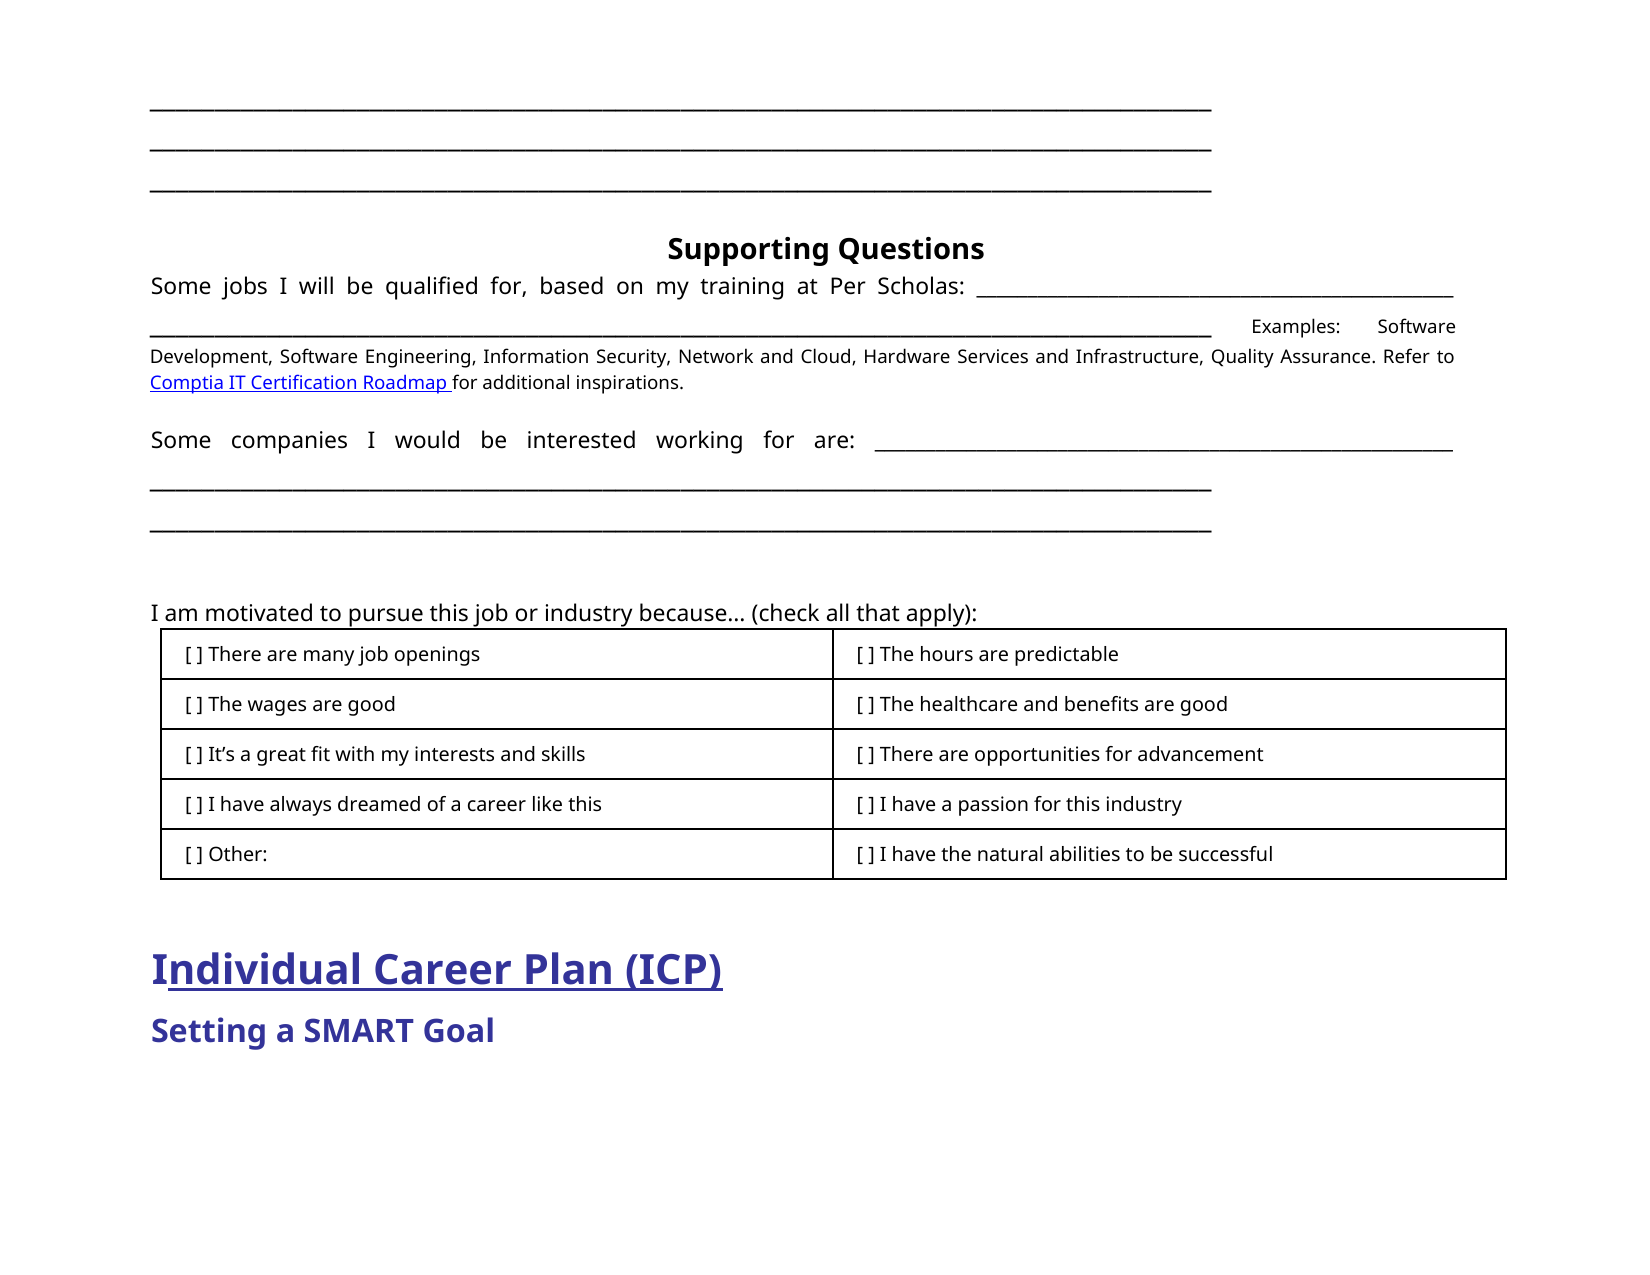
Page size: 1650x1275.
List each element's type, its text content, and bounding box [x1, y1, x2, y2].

table_header [ ] There are many job openings [162, 630, 832, 678]
table_cell [ ] Other: [162, 830, 832, 878]
table_cell [ ] The healthcare and benefits are good [834, 680, 1505, 728]
table_header [ ] The hours are predictable [834, 630, 1505, 678]
text Supporting Questions [667, 228, 1526, 268]
table_cell [ ] It’s a great fit with my interests and skills [162, 730, 832, 778]
table_cell [ ] I have the natural abilities to be successful [834, 830, 1505, 878]
text Some companies I would be interested working for are: _________________________________________________________ __________________________________________________________________________________ __________________________________________________________________________________ [149, 424, 1456, 537]
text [149, 76, 1456, 197]
table_cell [ ] I have a passion for this industry [834, 780, 1505, 828]
text Individual Career Plan (ICP) [152, 940, 1526, 997]
text Some jobs I will be qualified for, based on my training at Per Scholas: _______________________________________________ __________________________________________________________________________________ Examples: Software Development, Software Engineering, Information Security, Network and Cloud, Hardware Services and Infrastructure, Quality Assurance. Refer to Comptia IT Certification Roadmap for additional inspirations. [149, 270, 1456, 395]
table_cell [ ] The wages are good [162, 680, 832, 728]
text I am motivated to pursue this job or industry because… (check all that apply): [151, 597, 1526, 628]
text Setting a SMART Goal [151, 1008, 1526, 1052]
table_cell [ ] I have always dreamed of a career like this [162, 780, 832, 828]
table_cell [ ] There are opportunities for advancement [834, 730, 1505, 778]
